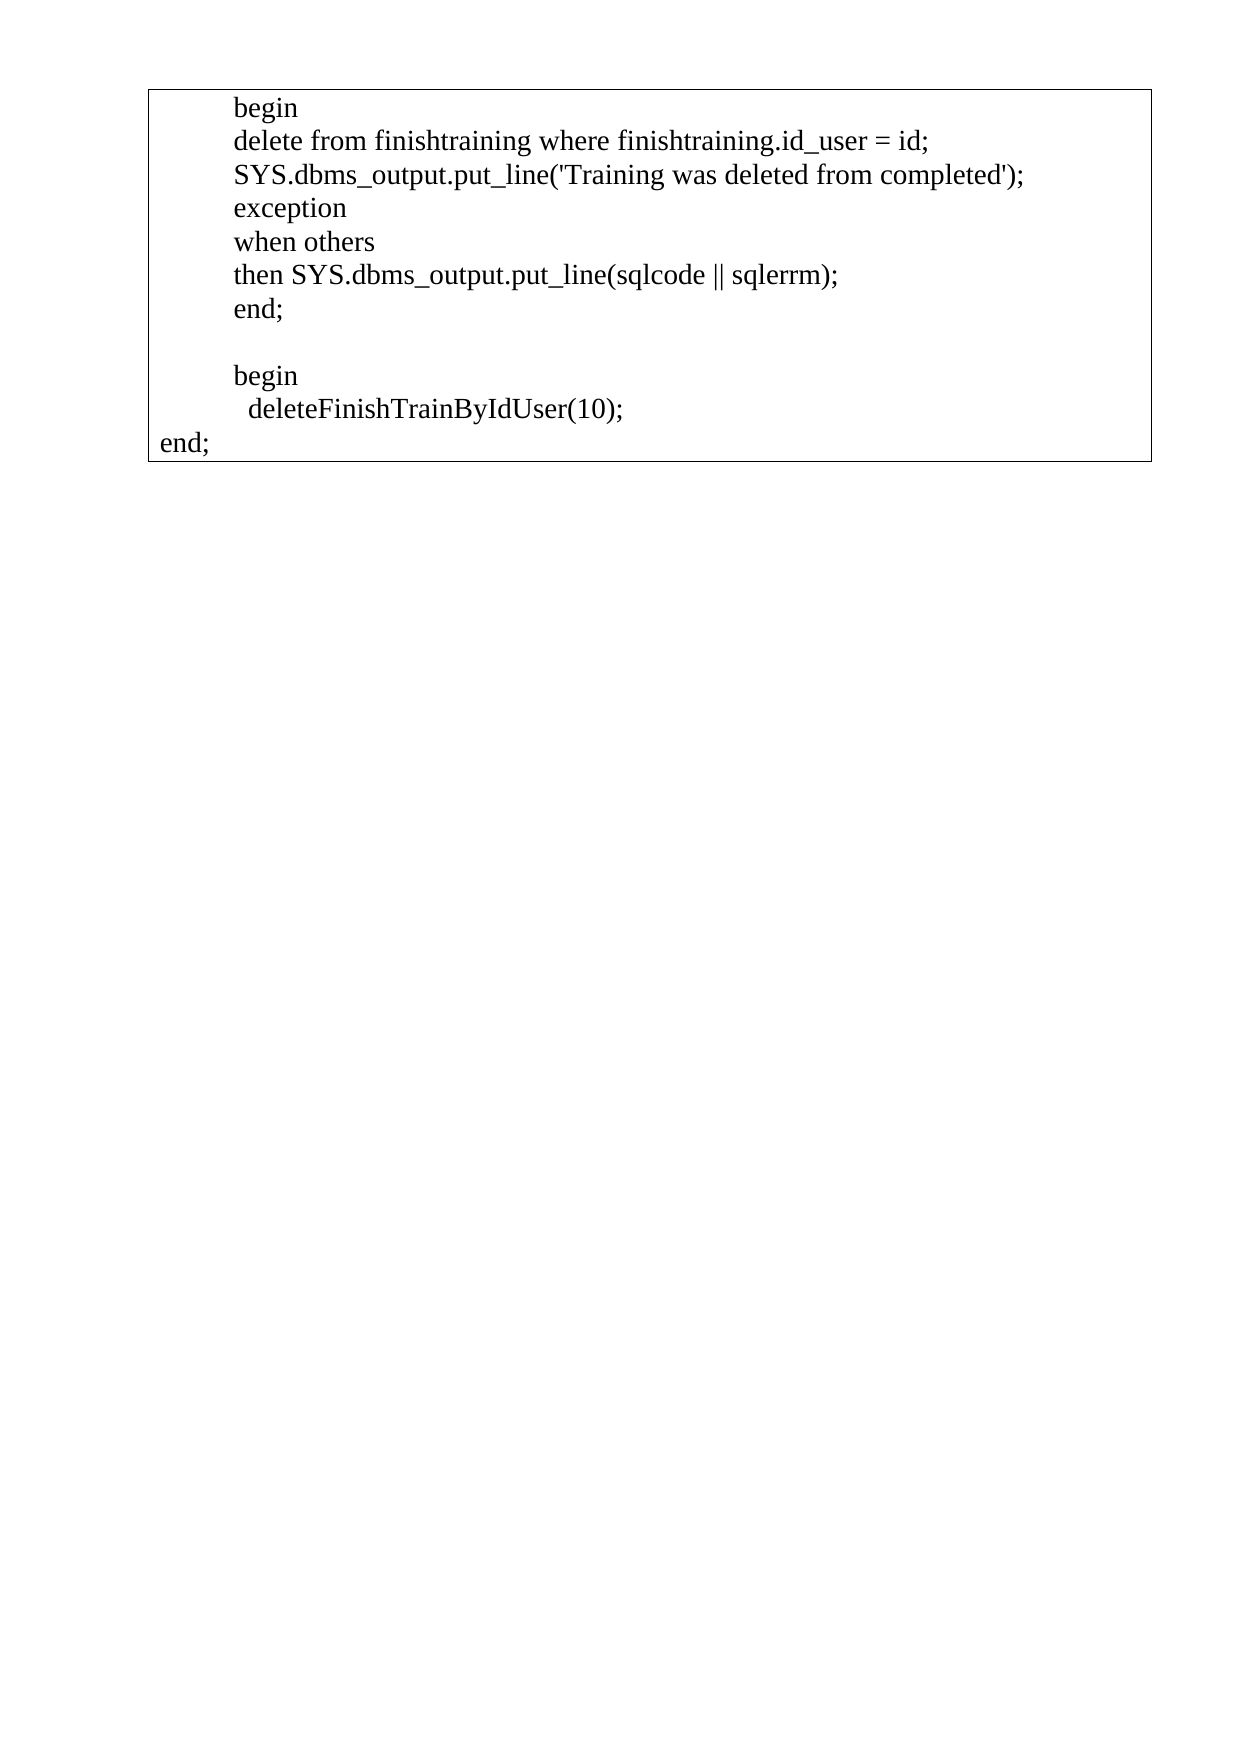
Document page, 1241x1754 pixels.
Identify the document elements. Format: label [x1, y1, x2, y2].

table_header [149, 90, 1151, 461]
